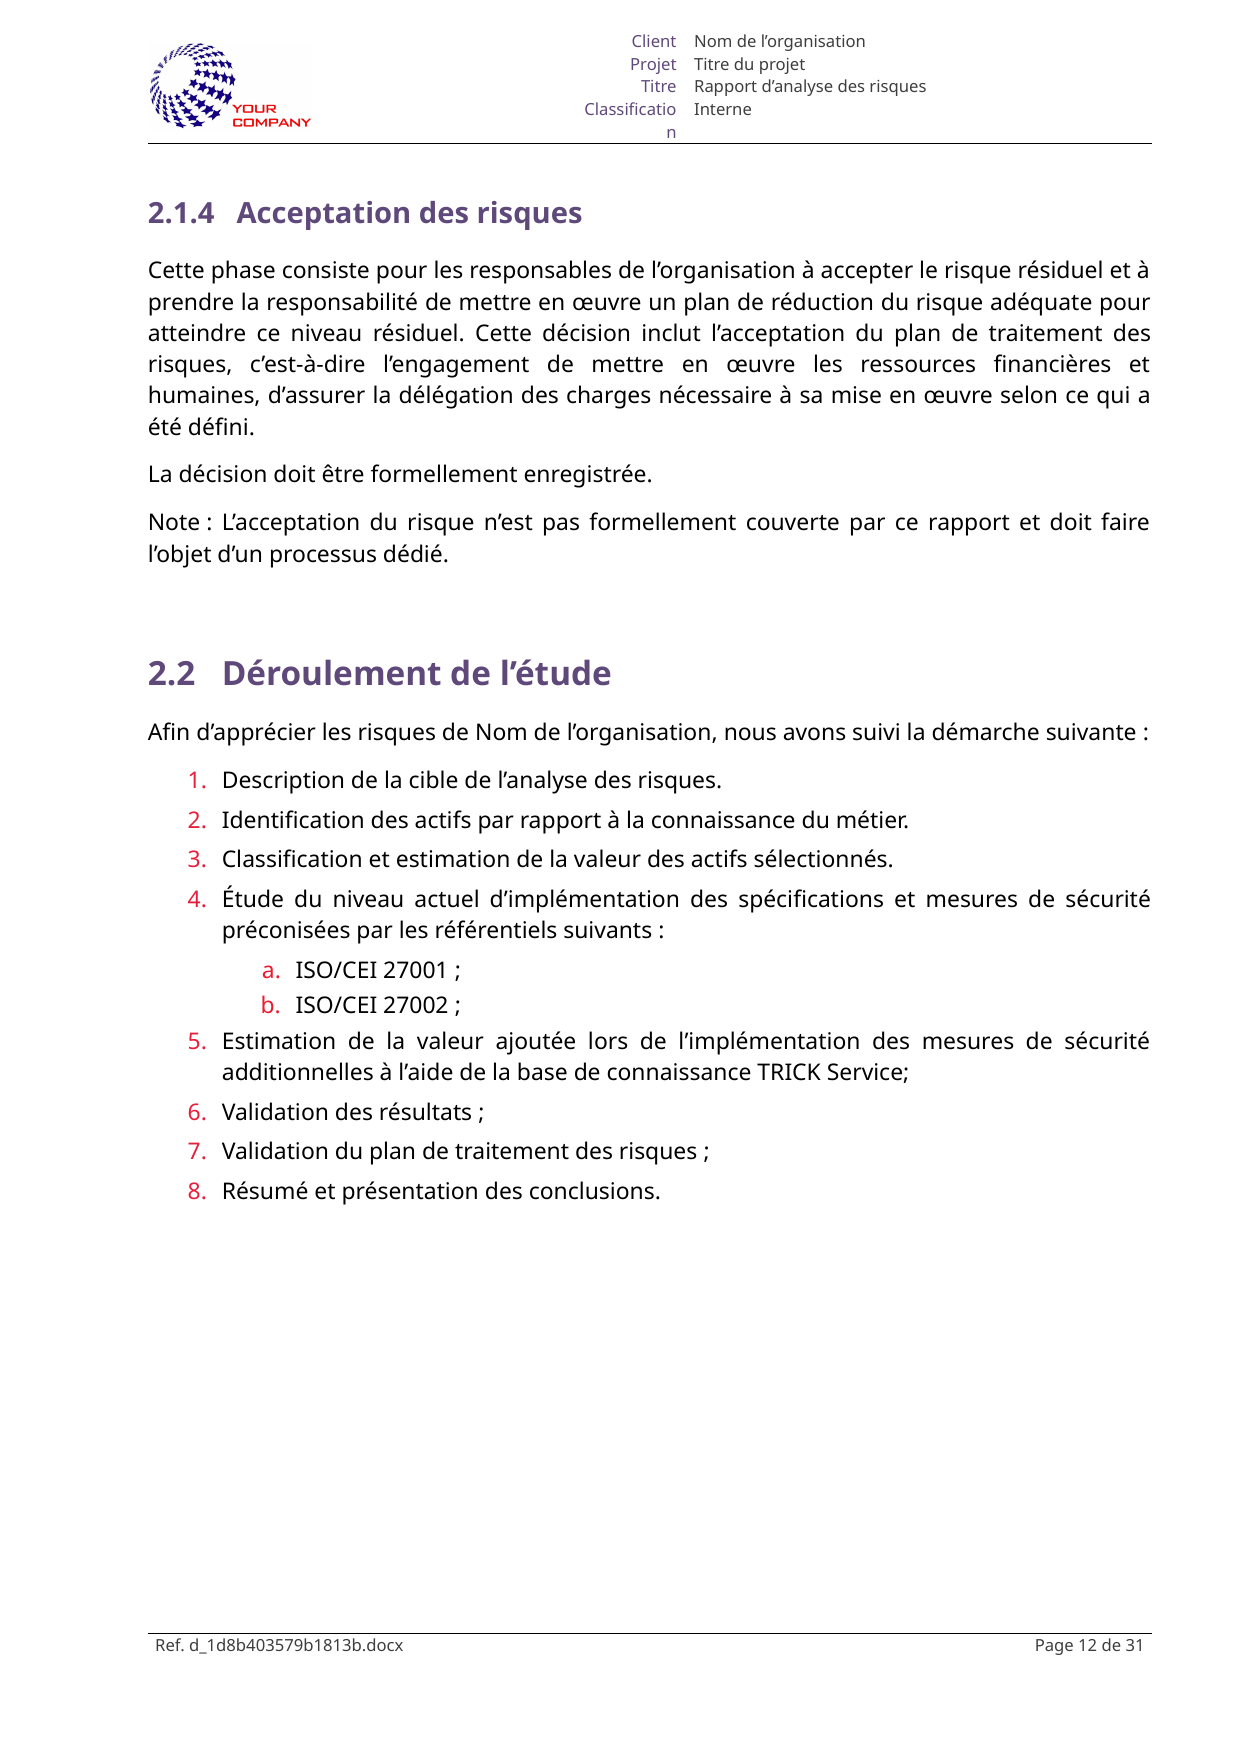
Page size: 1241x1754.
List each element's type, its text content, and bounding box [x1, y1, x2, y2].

text ISO/CEI 27001 ; [281, 954, 1152, 985]
text ISO/CEI 27002 ; [281, 989, 1152, 1021]
text Résumé et présentation des conclusions. [207, 1175, 1152, 1206]
text Estimation de la valeur ajoutée lors de l’implémentation des mesures de sécurité additionnelles à l’aide de la base de connaissance TRICK Service; [207, 1025, 1152, 1087]
text Note : L’acceptation du risque n’est pas formellement couverte par ce rapport et doit faire l’objet d’un processus dédié. [148, 506, 1152, 569]
text Identification des actifs par rapport à la connaissance du métier. [207, 804, 1152, 835]
picture [147, 42, 313, 131]
text Étude du niveau actuel d’implémentation des spécifications et mesures de sécurité préconisées par les référentiels suivants : [207, 883, 1152, 946]
list Description de la cible de l’analyse des risques. [207, 764, 1152, 796]
text Cette phase consiste pour les responsables de l’organisation à accepter le risque résiduel et à prendre la responsabilité de mettre en œuvre un plan de réduction du risque adéquate pour atteindre ce niveau résiduel. Cette décision inclut l’acceptation du plan de traitement des risques, c’est-à-dire l’engagement de mettre en œuvre les ressources financières et humaines, d’assurer la délégation des charges nécessaire à sa mise en œuvre selon ce qui a été défini. [148, 254, 1152, 442]
text La décision doit être formellement enregistrée. [148, 458, 1152, 490]
text Validation du plan de traitement des risques ; [207, 1135, 1152, 1166]
subtitle Déroulement de l’étude [148, 650, 1152, 696]
subtitle Acceptation des risques [148, 192, 1152, 232]
text Classification et estimation de la valeur des actifs sélectionnés. [207, 843, 1152, 875]
text Validation des résultats ; [207, 1096, 1152, 1127]
text Afin d’apprécier les risques de , nous avons suivi la démarche suivante : [148, 716, 1152, 748]
